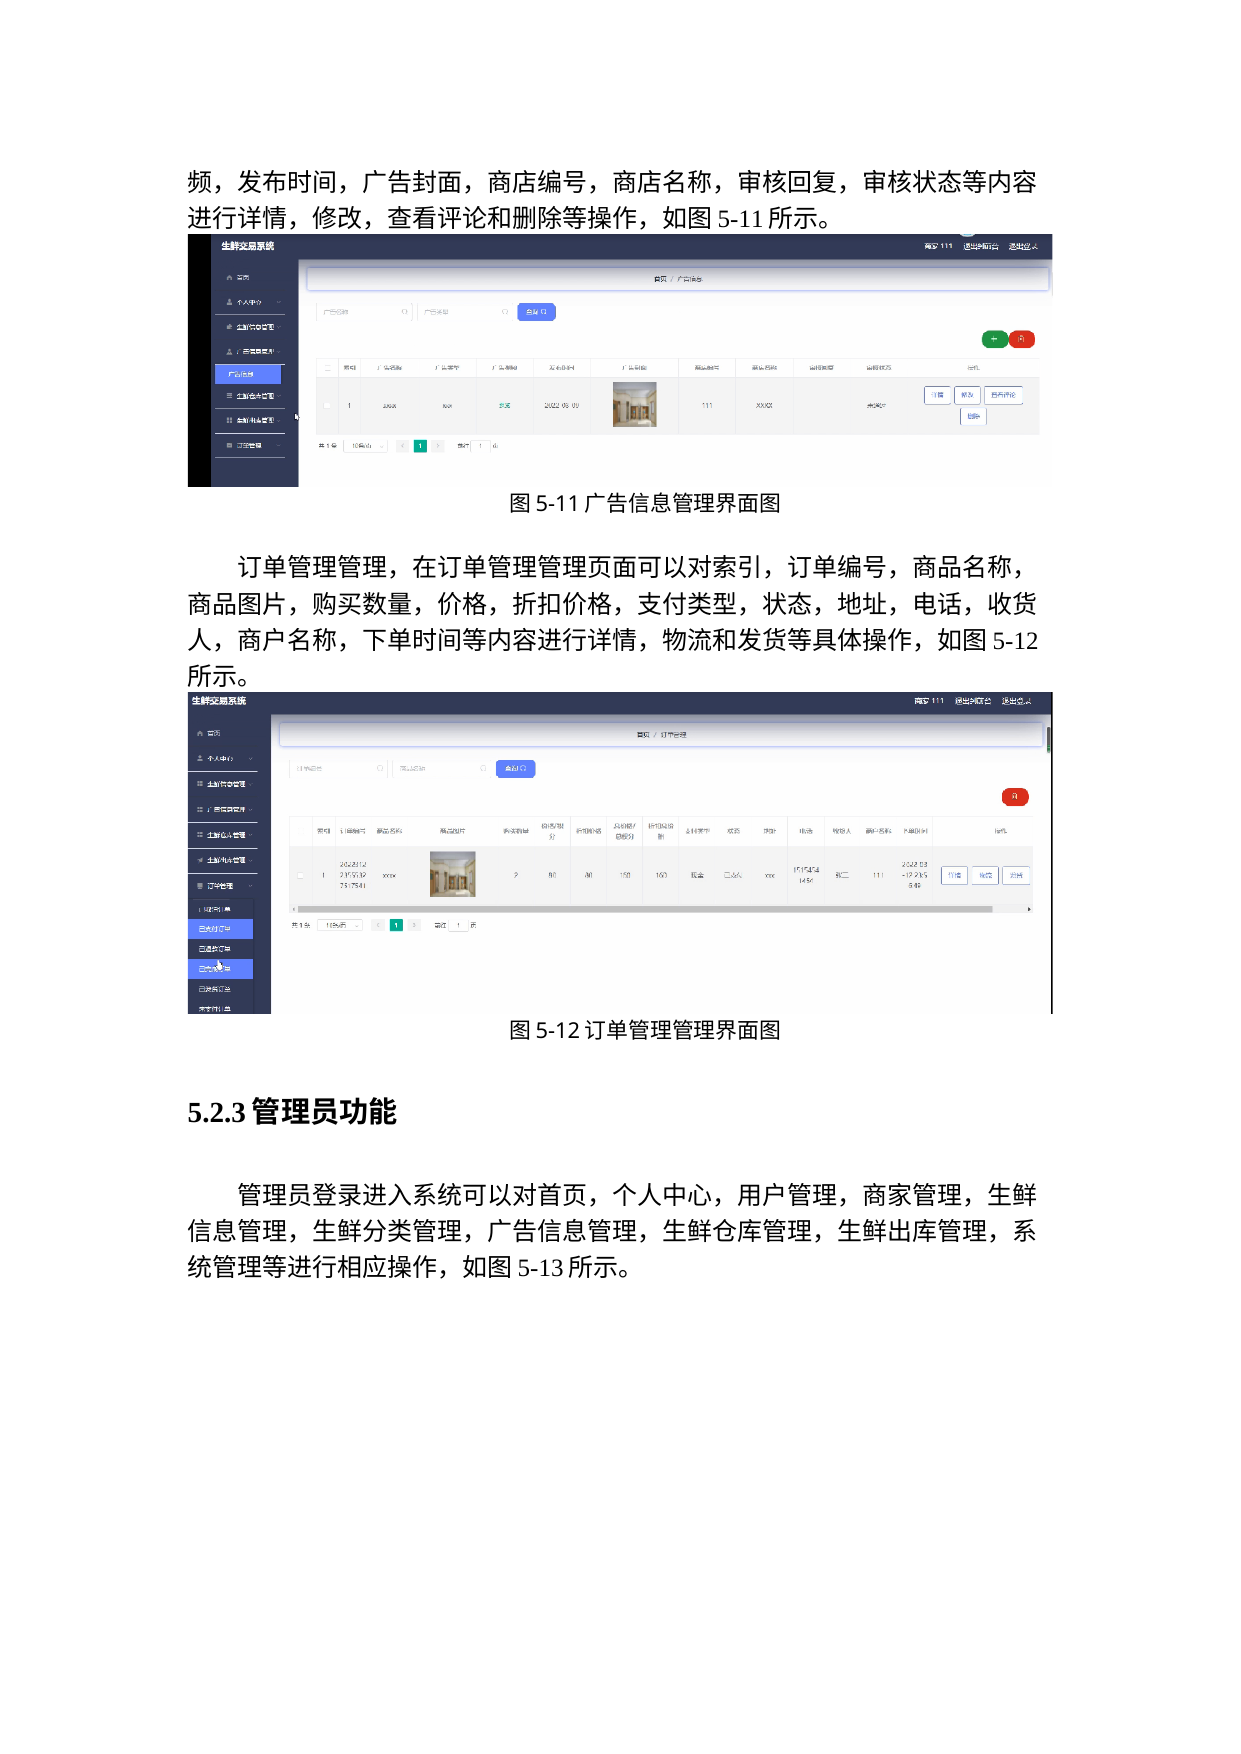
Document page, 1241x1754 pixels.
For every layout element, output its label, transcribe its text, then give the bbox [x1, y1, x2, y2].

picture [187, 234, 1053, 487]
text 图5-11广告信息管理界面图 [187, 487, 1053, 518]
text 图5-12订单管理管理界面图 [187, 1014, 1053, 1045]
subtitle 5.2.3管理员功能 [187, 1077, 1053, 1142]
picture [187, 692, 1053, 1014]
text 订单管理管理，在订单管理管理页面可以对索引，订单编号，商品名称，商品图片，购买数量，价格，折扣价格，支付类型，状态，地址，电话，收货人，商户名称，下单时间等内容进行详情，物流和发货等具体操作，如图5-12所示。 [187, 548, 1053, 692]
text 管理员登录进入系统可以对首页，个人中心，用户管理，商家管理，生鲜信息管理，生鲜分类管理，广告信息管理，生鲜仓库管理，生鲜出库管理，系统管理等进行相应操作，如图5-13所示。 [187, 1175, 1053, 1284]
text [187, 162, 1053, 234]
